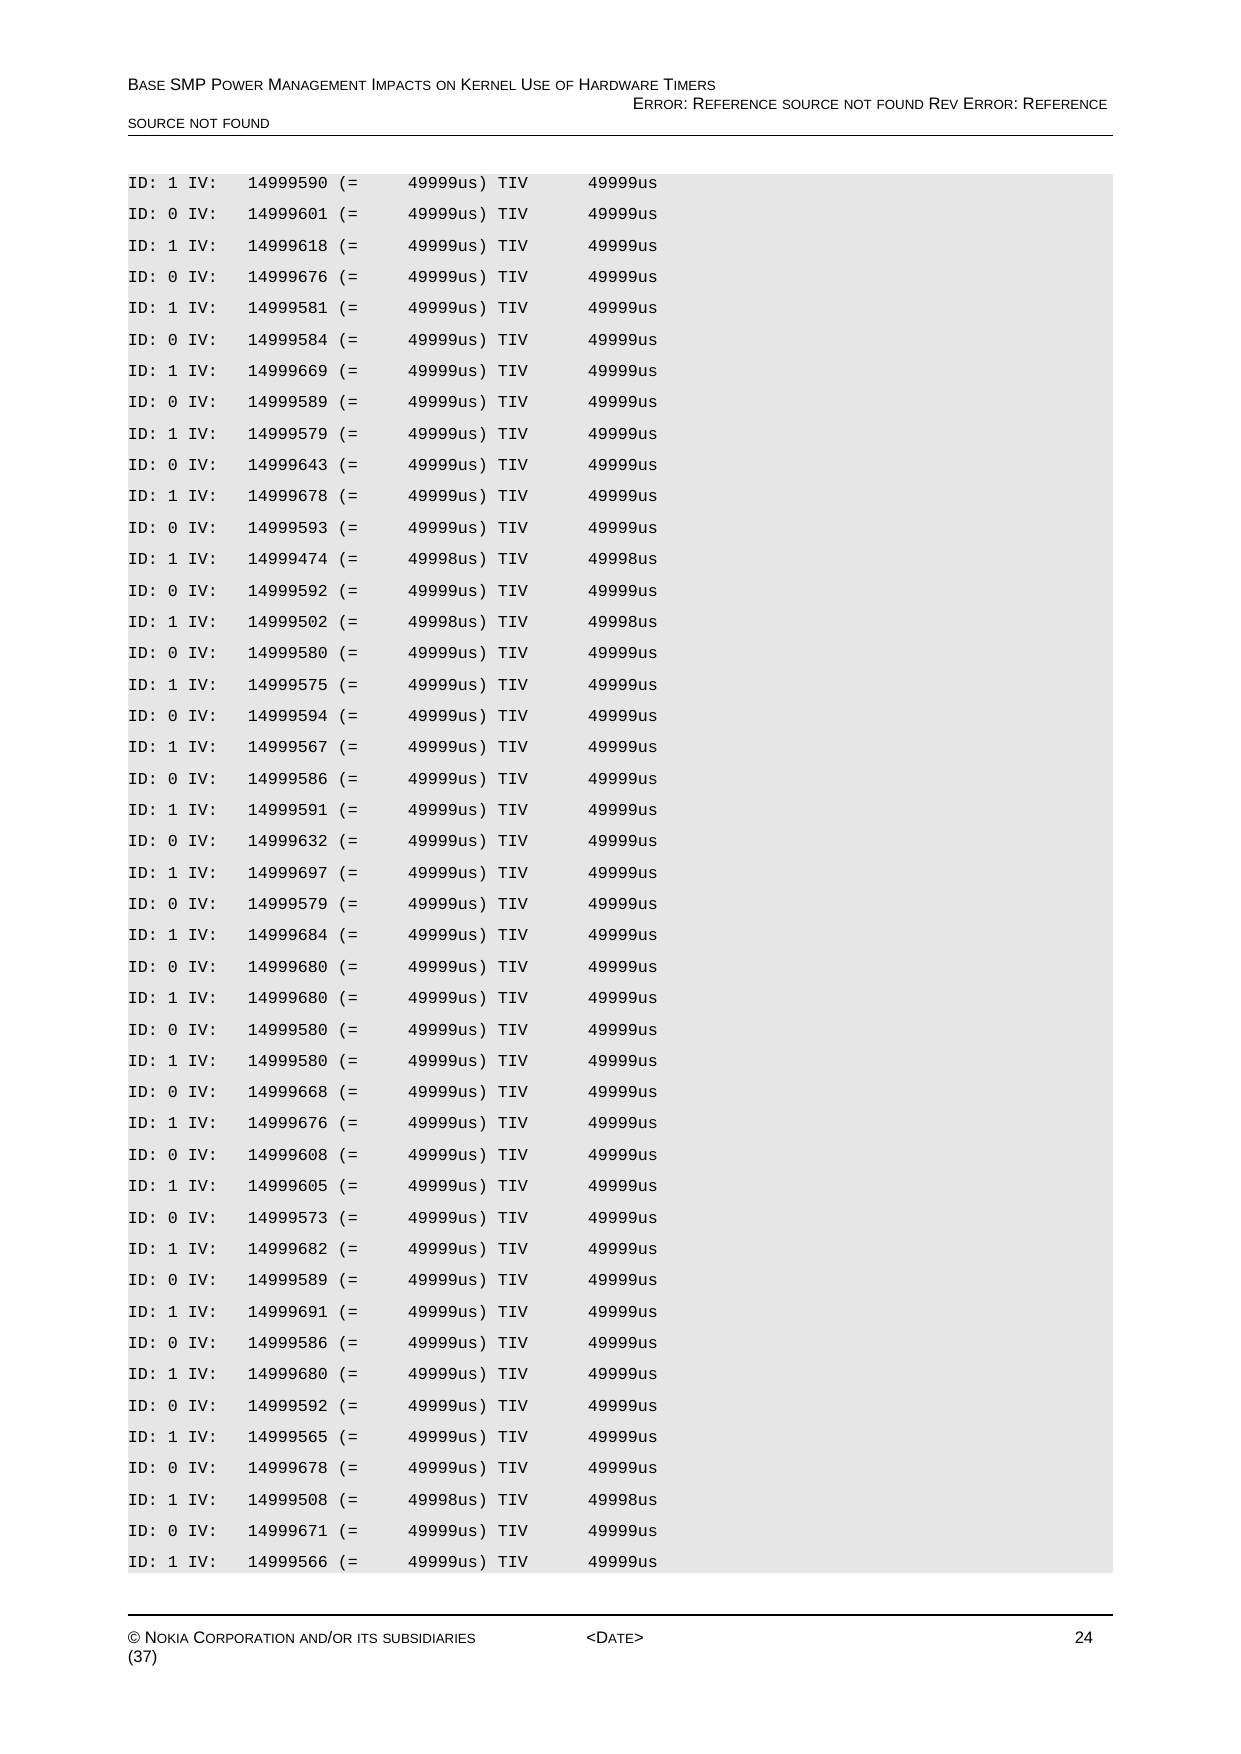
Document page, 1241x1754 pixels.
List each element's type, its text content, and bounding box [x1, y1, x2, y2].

text ID: 1 IV: 14999581 (= 49999us) TIV 49999us [128, 300, 1113, 319]
text ID: 0 IV: 14999589 (= 49999us) TIV 49999us [128, 1272, 1113, 1291]
text ID: 0 IV: 14999580 (= 49999us) TIV 49999us [128, 1021, 1113, 1040]
text ID: 0 IV: 14999586 (= 49999us) TIV 49999us [128, 1334, 1113, 1353]
text ID: 1 IV: 14999676 (= 49999us) TIV 49999us [128, 1115, 1113, 1134]
text ID: 0 IV: 14999643 (= 49999us) TIV 49999us [128, 457, 1113, 476]
text ID: 1 IV: 14999565 (= 49999us) TIV 49999us [128, 1429, 1113, 1447]
text ID: 1 IV: 14999508 (= 49998us) TIV 49998us [128, 1491, 1113, 1510]
text ID: 1 IV: 14999579 (= 49999us) TIV 49999us [128, 425, 1113, 444]
text ID: 0 IV: 14999579 (= 49999us) TIV 49999us [128, 896, 1113, 914]
text ID: 1 IV: 14999502 (= 49998us) TIV 49998us [128, 613, 1113, 632]
text ID: 0 IV: 14999592 (= 49999us) TIV 49999us [128, 582, 1113, 601]
text ID: 0 IV: 14999676 (= 49999us) TIV 49999us [128, 268, 1113, 287]
text ID: 0 IV: 14999580 (= 49999us) TIV 49999us [128, 645, 1113, 664]
text ID: 0 IV: 14999594 (= 49999us) TIV 49999us [128, 707, 1113, 726]
text ID: 0 IV: 14999668 (= 49999us) TIV 49999us [128, 1084, 1113, 1103]
text ID: 1 IV: 14999680 (= 49999us) TIV 49999us [128, 1366, 1113, 1385]
text ID: 0 IV: 14999601 (= 49999us) TIV 49999us [128, 206, 1113, 225]
text ID: 0 IV: 14999608 (= 49999us) TIV 49999us [128, 1146, 1113, 1165]
text ID: 0 IV: 14999678 (= 49999us) TIV 49999us [128, 1460, 1113, 1479]
text ID: 0 IV: 14999589 (= 49999us) TIV 49999us [128, 394, 1113, 413]
text ID: 1 IV: 14999590 (= 49999us) TIV 49999us [128, 174, 1113, 193]
text ID: 1 IV: 14999580 (= 49999us) TIV 49999us [128, 1052, 1113, 1071]
text ID: 1 IV: 14999697 (= 49999us) TIV 49999us [128, 864, 1113, 883]
text ID: 1 IV: 14999575 (= 49999us) TIV 49999us [128, 676, 1113, 695]
text ID: 1 IV: 14999591 (= 49999us) TIV 49999us [128, 802, 1113, 820]
text ID: 1 IV: 14999691 (= 49999us) TIV 49999us [128, 1303, 1113, 1322]
text ID: 0 IV: 14999593 (= 49999us) TIV 49999us [128, 519, 1113, 538]
text ID: 1 IV: 14999678 (= 49999us) TIV 49999us [128, 488, 1113, 507]
text ID: 1 IV: 14999474 (= 49998us) TIV 49998us [128, 551, 1113, 569]
text ID: 1 IV: 14999566 (= 49999us) TIV 49999us [128, 1554, 1113, 1573]
text ID: 0 IV: 14999592 (= 49999us) TIV 49999us [128, 1397, 1113, 1416]
text ID: 0 IV: 14999680 (= 49999us) TIV 49999us [128, 958, 1113, 977]
text ID: 1 IV: 14999680 (= 49999us) TIV 49999us [128, 990, 1113, 1008]
text ID: 1 IV: 14999567 (= 49999us) TIV 49999us [128, 739, 1113, 758]
text ID: 1 IV: 14999669 (= 49999us) TIV 49999us [128, 363, 1113, 381]
text ID: 0 IV: 14999573 (= 49999us) TIV 49999us [128, 1209, 1113, 1228]
text ID: 1 IV: 14999682 (= 49999us) TIV 49999us [128, 1241, 1113, 1259]
text ID: 0 IV: 14999632 (= 49999us) TIV 49999us [128, 833, 1113, 852]
text ID: 1 IV: 14999684 (= 49999us) TIV 49999us [128, 927, 1113, 946]
text ID: 0 IV: 14999671 (= 49999us) TIV 49999us [128, 1523, 1113, 1542]
text ID: 0 IV: 14999586 (= 49999us) TIV 49999us [128, 770, 1113, 789]
text ID: 0 IV: 14999584 (= 49999us) TIV 49999us [128, 331, 1113, 350]
text ID: 1 IV: 14999618 (= 49999us) TIV 49999us [128, 237, 1113, 256]
text ID: 1 IV: 14999605 (= 49999us) TIV 49999us [128, 1178, 1113, 1197]
